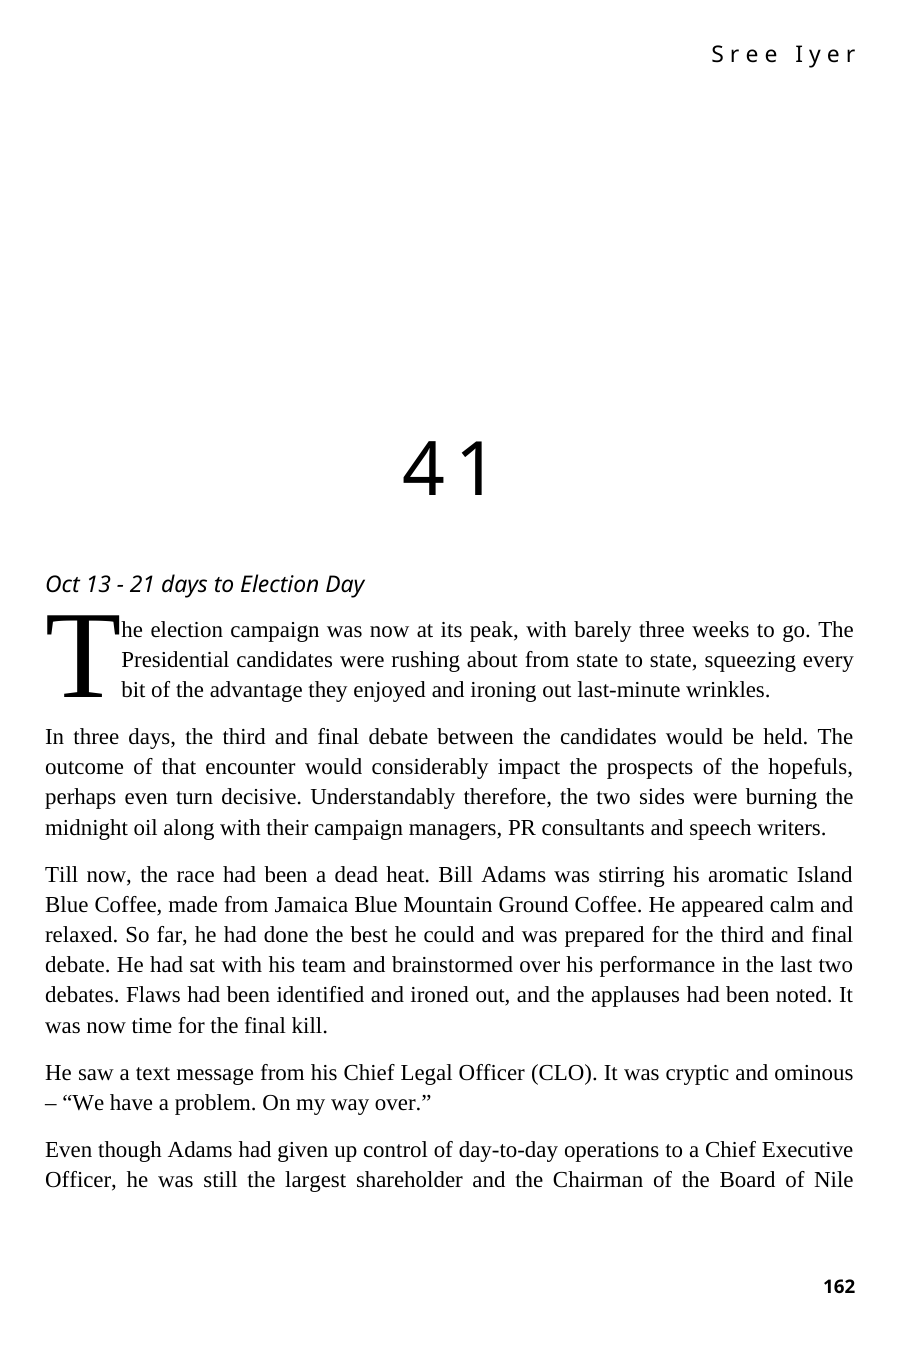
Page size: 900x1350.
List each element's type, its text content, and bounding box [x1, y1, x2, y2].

text Till now, the race had been a dead heat. Bill Adams was stirring his aromatic Island Blue Coffee, made from Jamaica Blue Mountain Ground Coffee. He appeared calm and relaxed. So far, he had done the best he could and was prepared for the third and final debate. He had sat with his team and brainstormed over his performance in the last two debates. Flaws had been identified and ironed out, and the applauses had been noted. It was now time for the final kill. [45, 861, 855, 1038]
subtitle Oct 13 - 21 days to Election Day [45, 567, 855, 599]
text He saw a text message from his Chief Legal Officer (CLO). It was cryptic and ominous – “We have a problem. On my way over.” [45, 1059, 855, 1115]
subtitle 41 [45, 415, 855, 517]
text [45, 1136, 855, 1192]
text In three days, the third and final debate between the candidates would be held. The outcome of that encounter would considerably impact the prospects of the hopefuls, perhaps even turn decisive. Understandably therefore, the two sides were burning the midnight oil along with their campaign managers, PR consultants and speech writers. [45, 723, 855, 840]
text he election campaign was now at its peak, with barely three weeks to go. The Presidential candidates were rushing about from state to state, squeezing every bit of the advantage they enjoyed and ironing out last-minute wrinkles. [45, 616, 855, 703]
